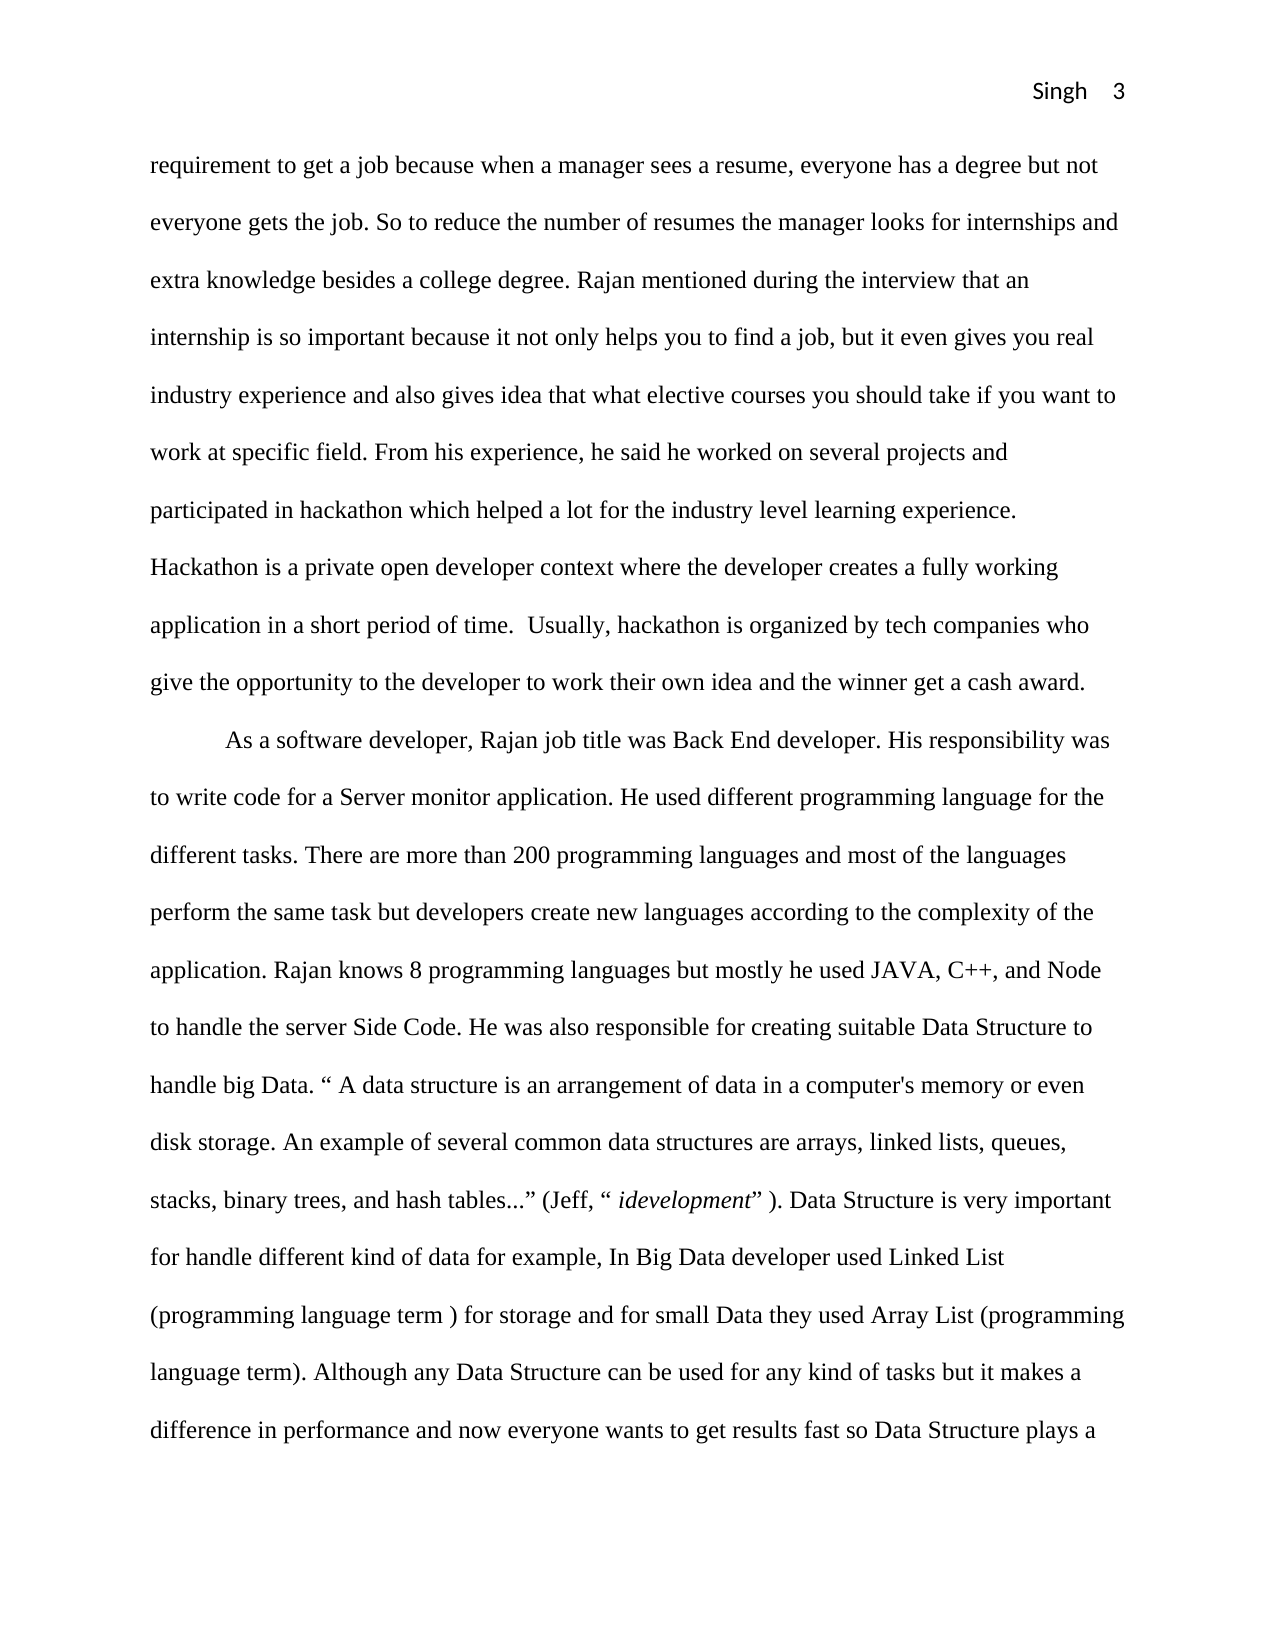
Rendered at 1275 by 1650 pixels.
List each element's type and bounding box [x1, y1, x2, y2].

text [150, 725, 1125, 1444]
text [150, 150, 1125, 696]
